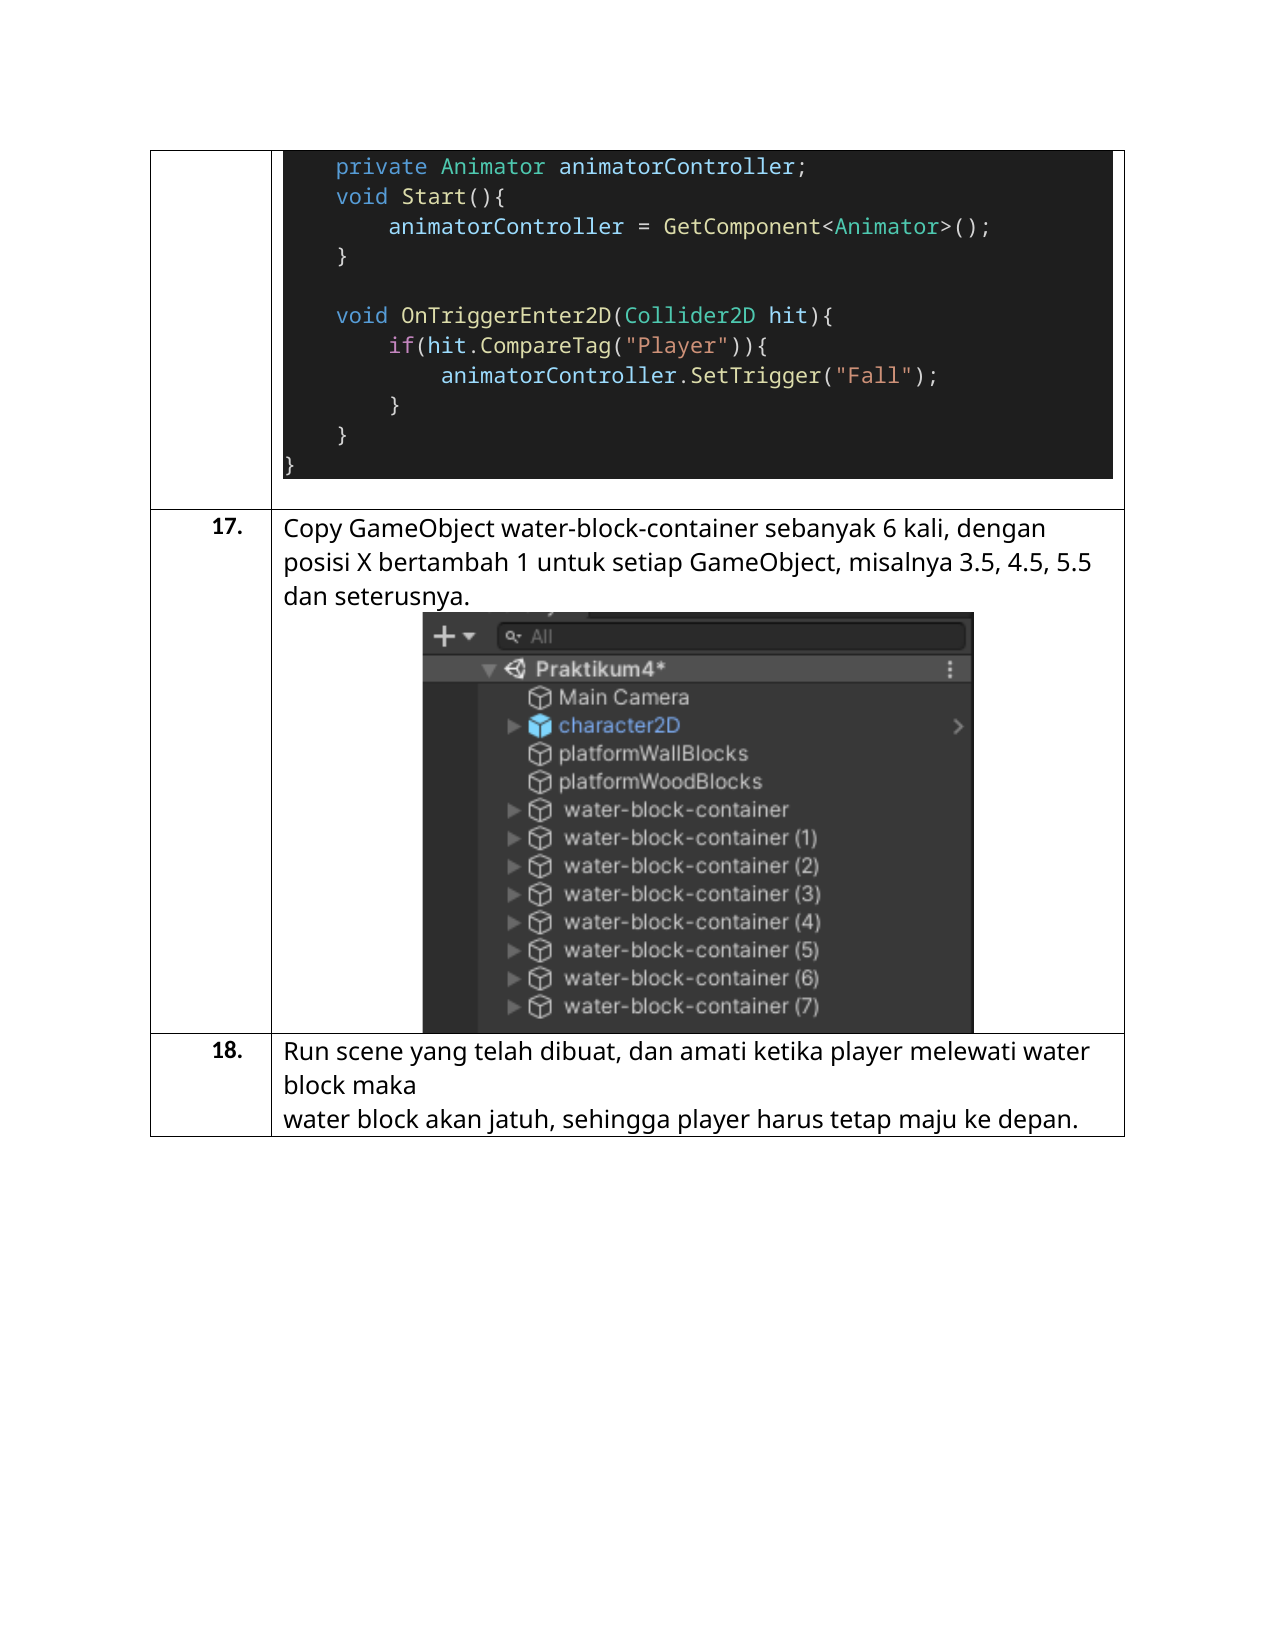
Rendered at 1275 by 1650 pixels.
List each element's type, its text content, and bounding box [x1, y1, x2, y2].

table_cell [272, 151, 1124, 509]
picture [422, 612, 974, 1033]
table_cell [151, 1034, 271, 1136]
table_cell [151, 151, 271, 509]
table_cell Copy GameObject water-block-container sebanyak 6 kali, dengan posisi X bertambah 1 untuk setiap GameObject, misalnya 3.5, 4.5, 5.5 dan seterusnya. [272, 510, 1124, 1033]
table_cell [151, 510, 271, 1033]
table_cell Run scene yang telah dibuat, dan amati ketika player melewati water block maka water block akan jatuh, sehingga player harus tetap maju ke depan. [272, 1034, 1124, 1136]
